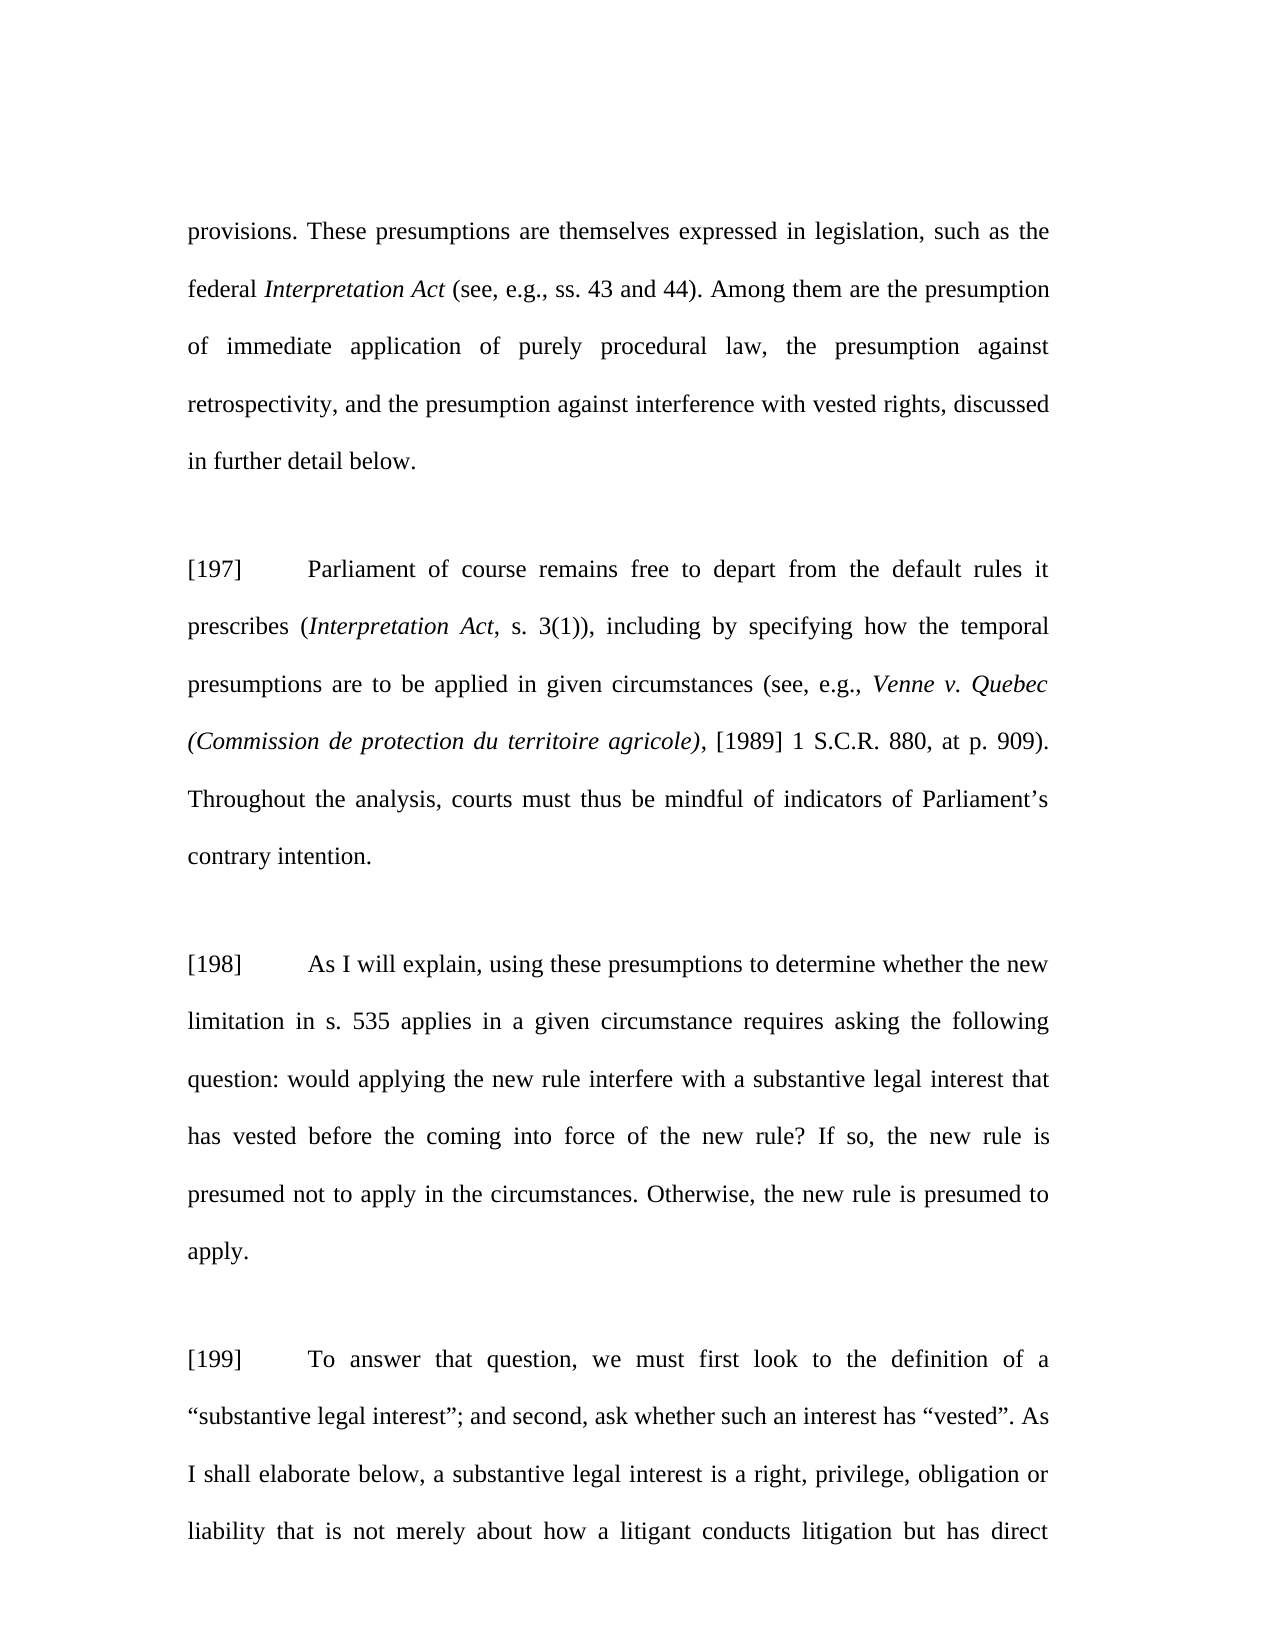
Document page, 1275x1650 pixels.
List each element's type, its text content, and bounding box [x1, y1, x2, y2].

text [187, 216, 1050, 475]
text Parliament of course remains free to depart from the default rules it prescribes (Interpretation Act, s. 3(1)), including by specifying how the temporal presumptions are to be applied in given circumstances (see, e.g., Venne v. Quebec (Commission de protection du territoire agricole), [1989] 1 S.C.R. 880, at p. 909). Throughout the analysis, courts must thus be mindful of indicators of Parliament’s contrary intention. [187, 554, 1050, 870]
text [187, 1344, 1050, 1545]
text As I will explain, using these presumptions to determine whether the new limitation in s. 535 applies in a given circumstance requires asking the following question: would applying the new rule interfere with a substantive legal interest that has vested before the coming into force of the new rule? If so, the new rule is presumed not to apply in the circumstances. Otherwise, the new rule is presumed to apply. [187, 949, 1050, 1265]
